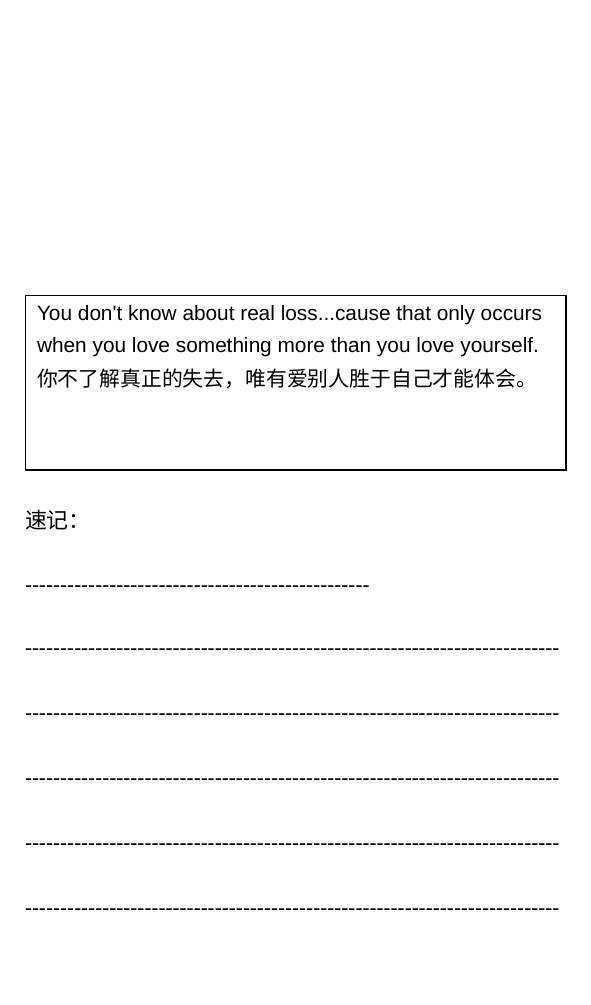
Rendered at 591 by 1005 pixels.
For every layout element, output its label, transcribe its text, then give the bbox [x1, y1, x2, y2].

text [25, 630, 567, 923]
text 速记： [25, 503, 567, 535]
text ------------------------------------------------- [25, 568, 567, 600]
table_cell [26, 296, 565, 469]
